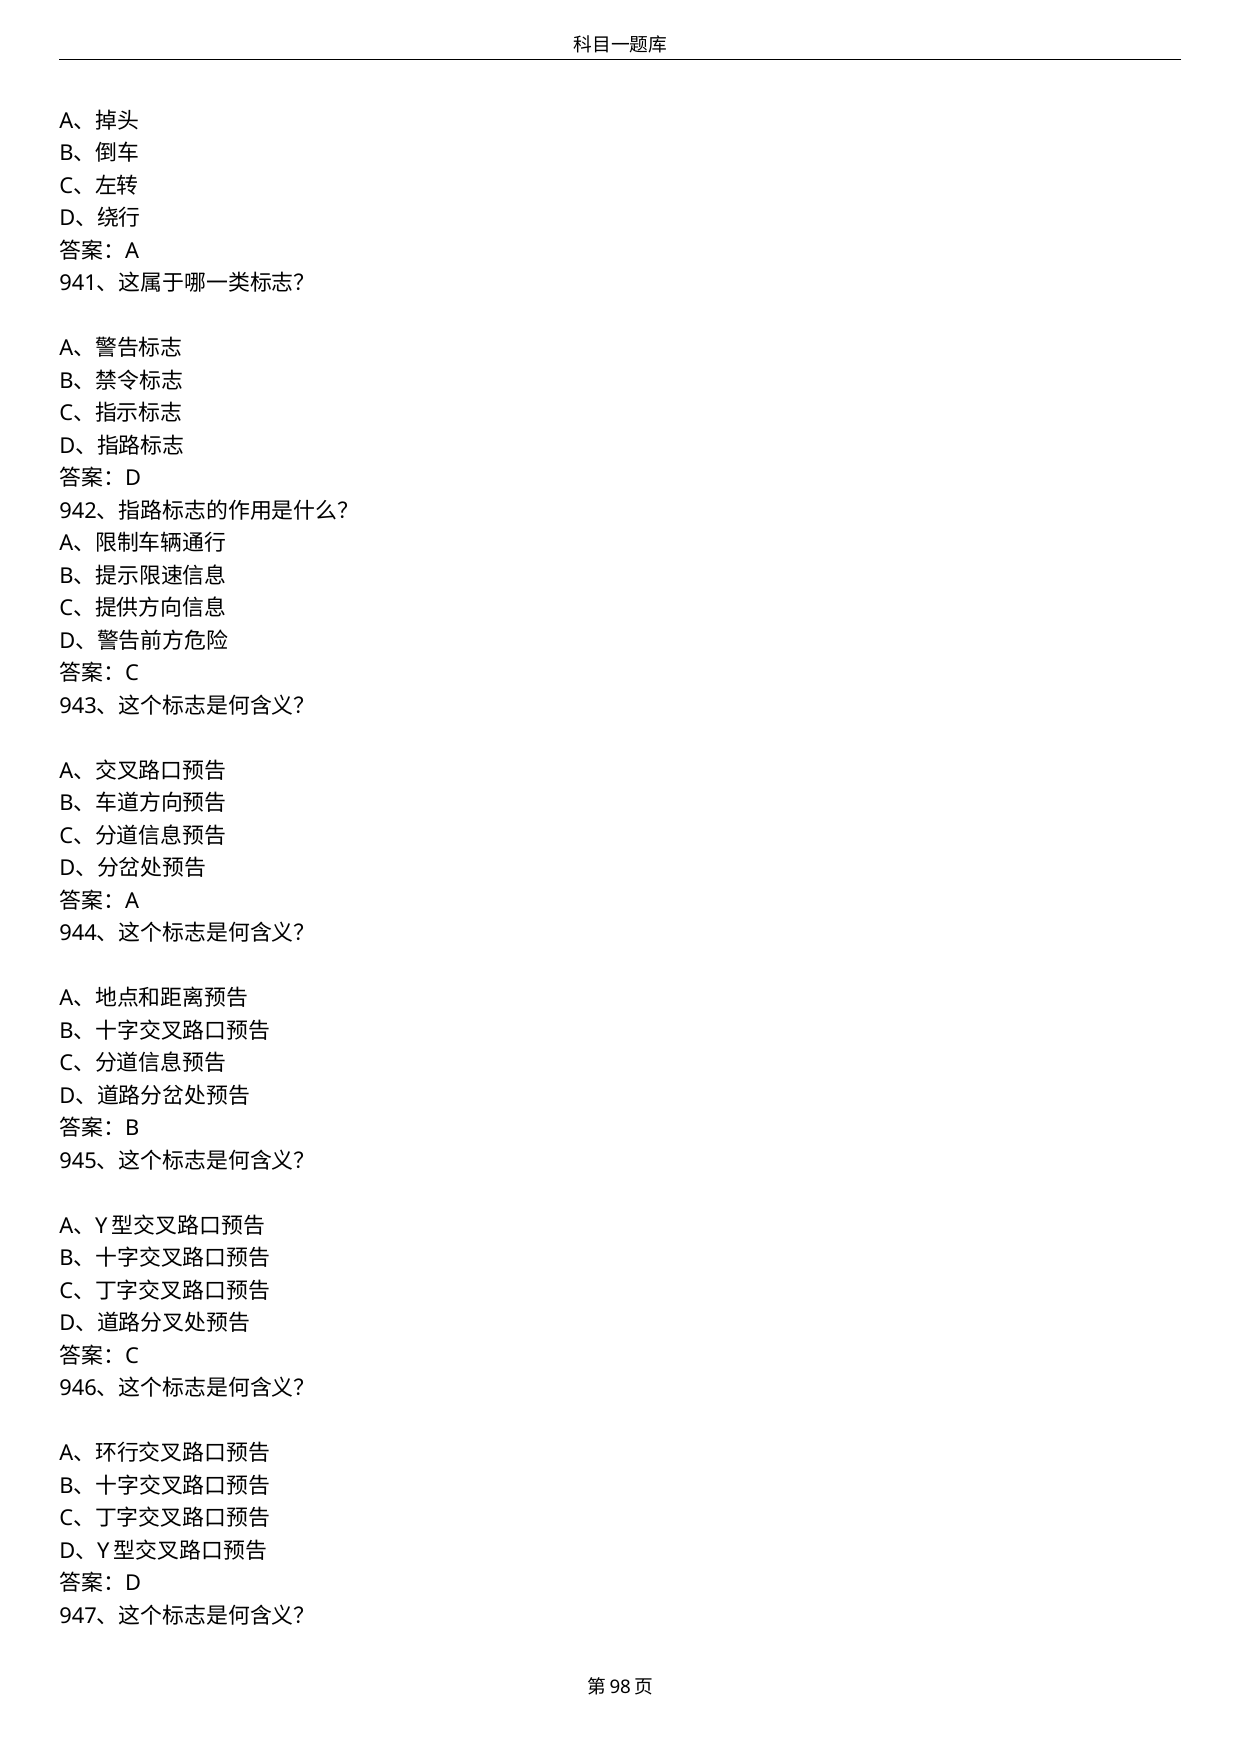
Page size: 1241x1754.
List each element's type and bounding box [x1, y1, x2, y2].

text [59, 70, 1181, 1630]
